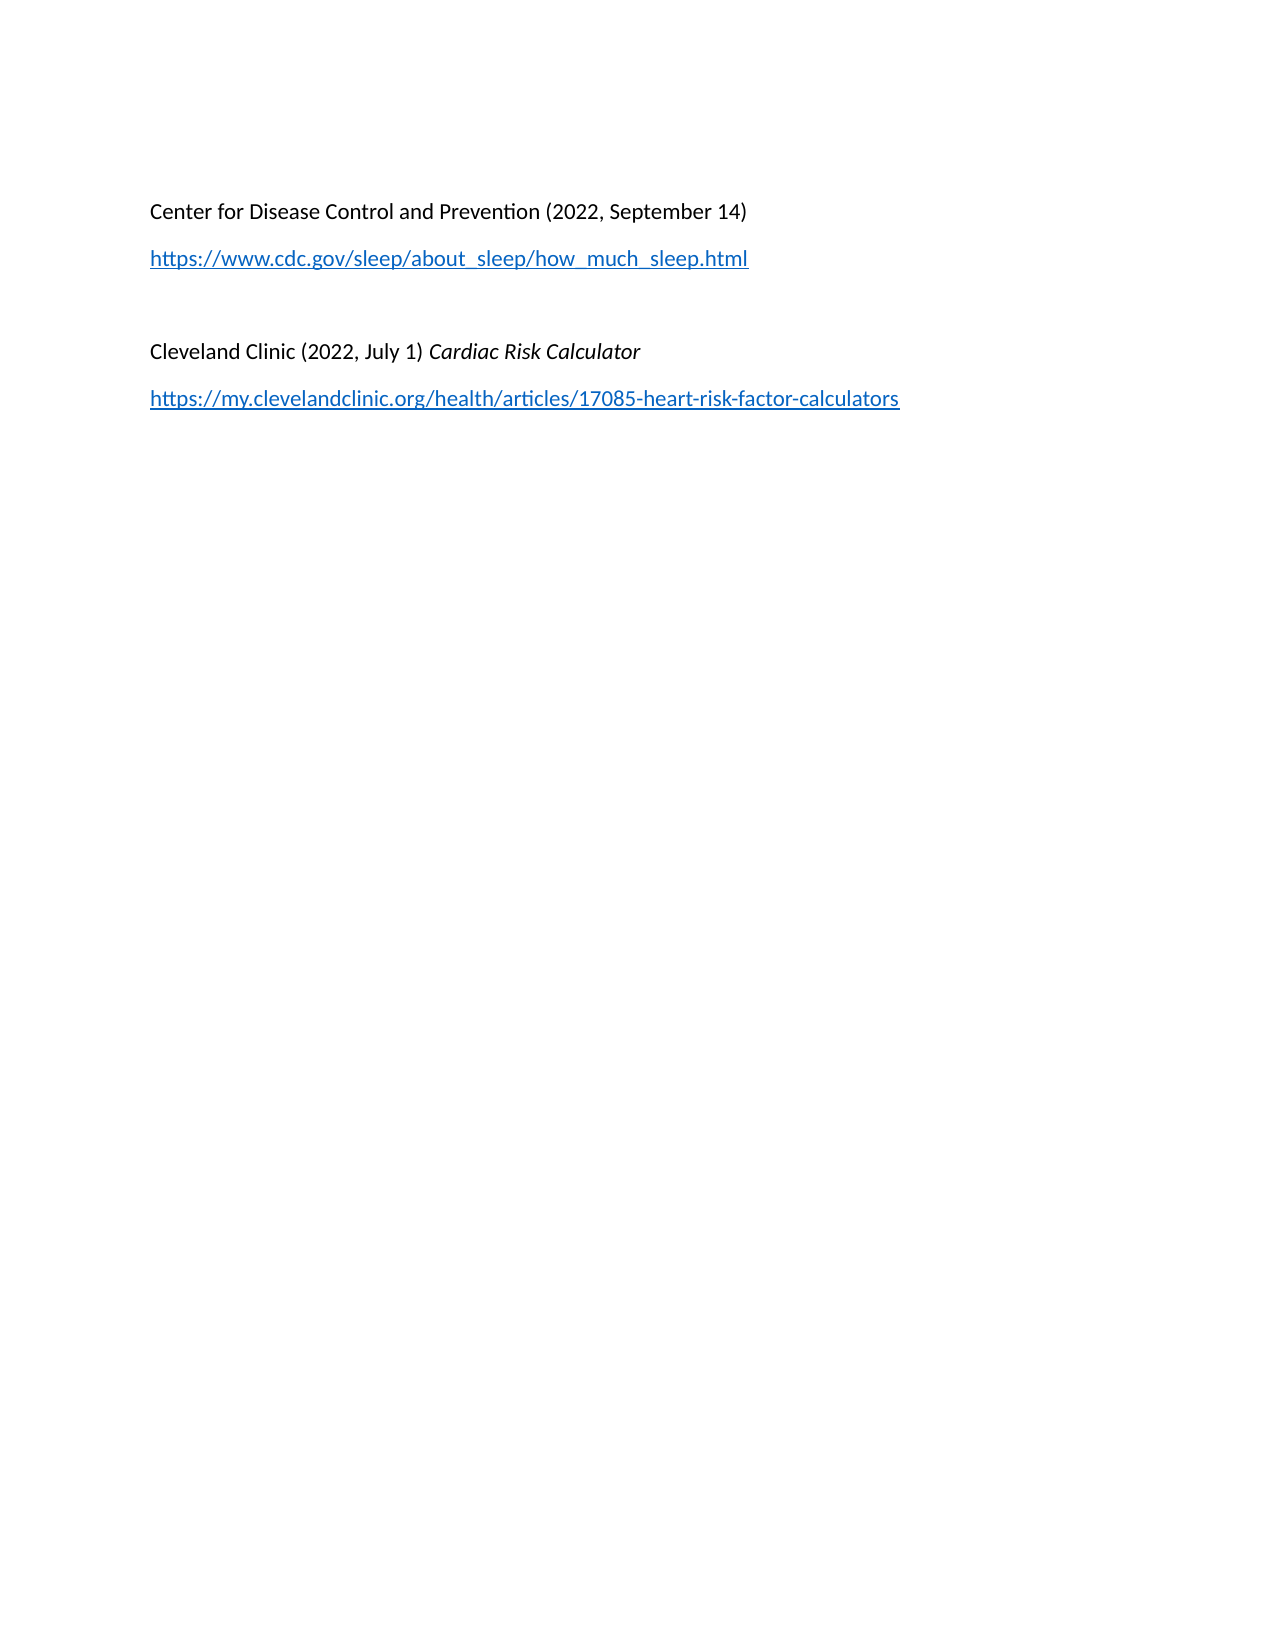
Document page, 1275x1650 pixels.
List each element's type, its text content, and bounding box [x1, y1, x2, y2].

text Center for Disease Control and Prevention (2022, September 14) [150, 197, 1125, 225]
text Cleveland Clinic (2022, July 1) Cardiac Risk Calculator [150, 337, 1125, 366]
text https://www.cdc.gov/sleep/about_sleep/how_much_sleep.html [150, 244, 1125, 272]
text https://my.clevelandclinic.org/health/articles/17085-heart-risk-factor-calculators [150, 384, 1125, 412]
